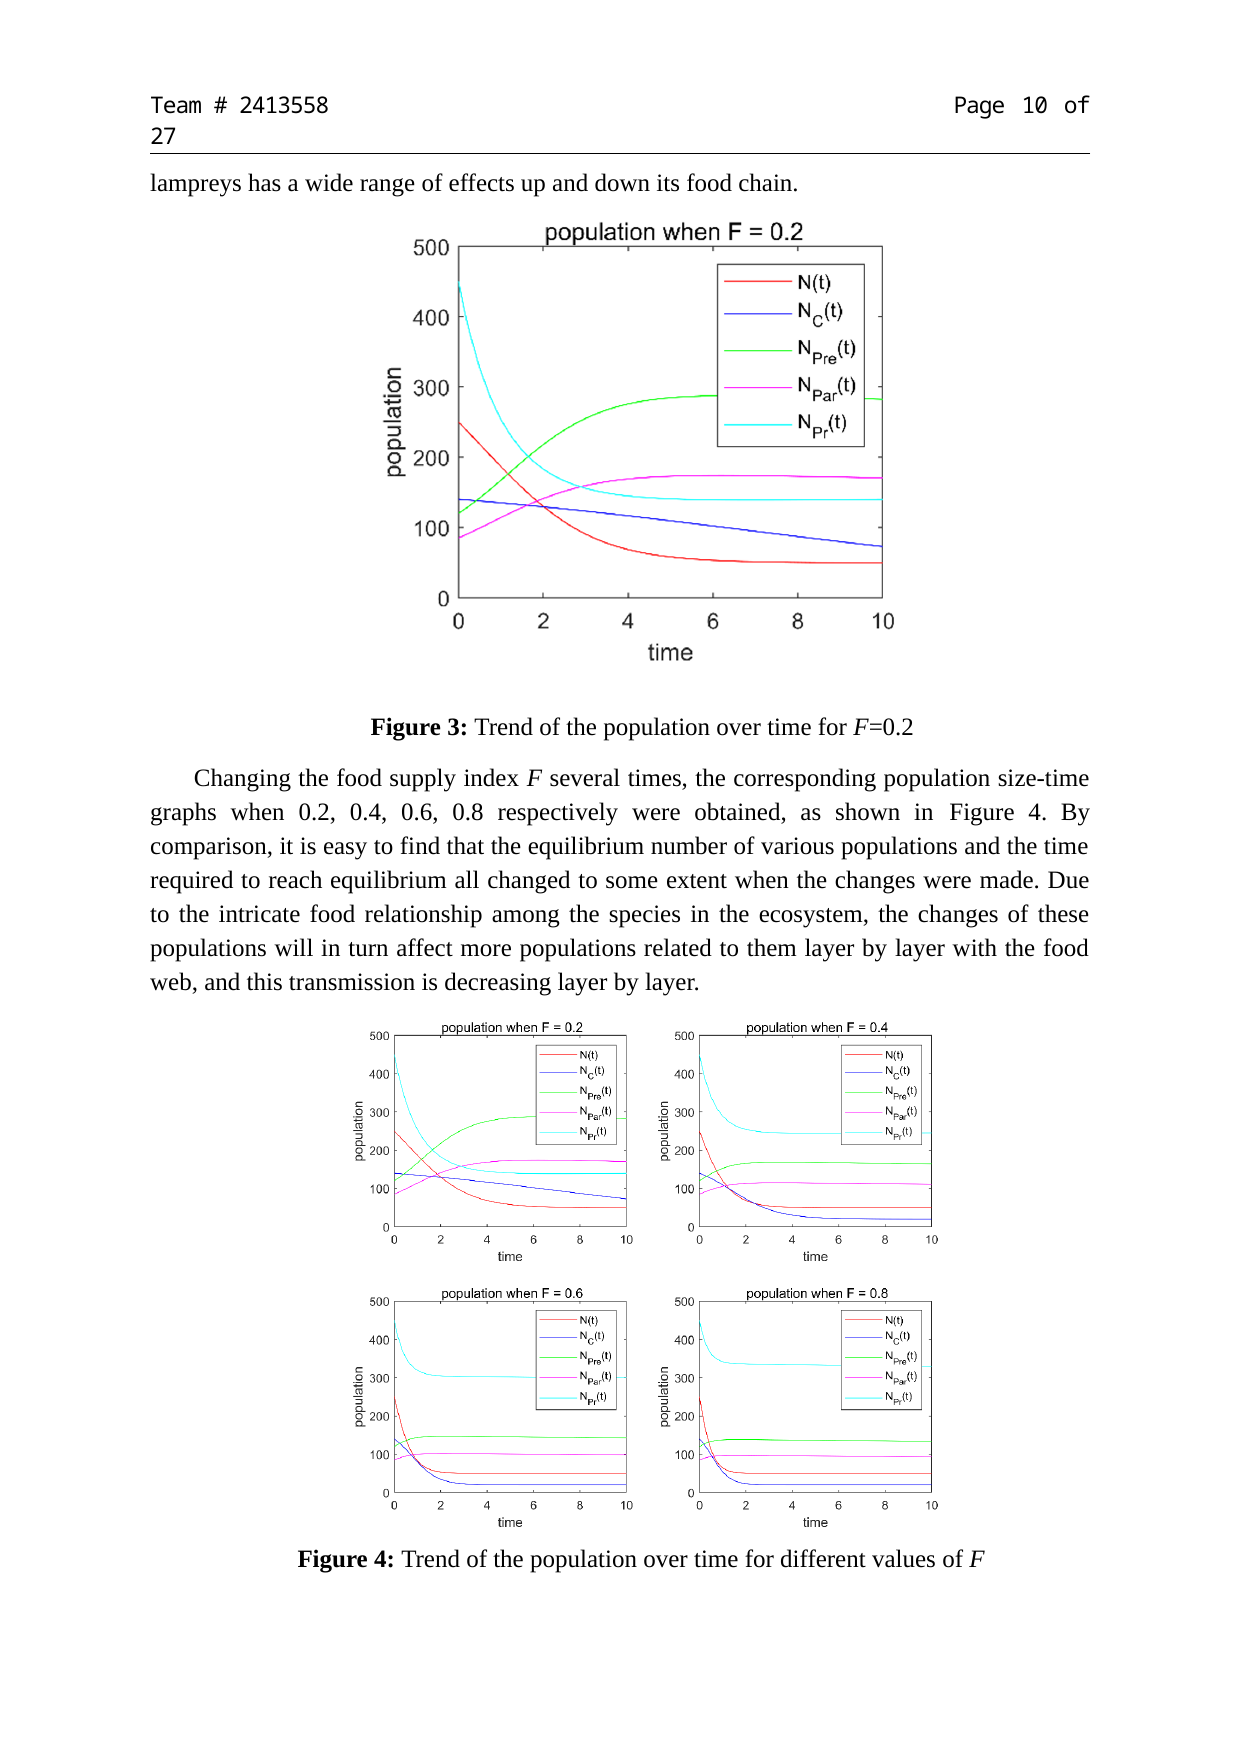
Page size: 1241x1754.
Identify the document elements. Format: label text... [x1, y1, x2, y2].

picture [328, 998, 956, 1538]
picture [347, 217, 938, 665]
text Changing the food supply index F several times, the corresponding population size-time graphs when 0.2, 0.4, 0.6, 0.8 respectively were obtained, as shown in Figure 4. By comparison, it is easy to find that the equilibrium number of various populations and the time required to reach equilibrium all changed to some extent when the changes were made. Due to the intricate food relationship among the species in the ecosystem, the changes of these populations will in turn affect more populations related to them layer by layer with the food web, and this transmission is decreasing layer by layer. [150, 761, 1090, 998]
text Figure 4: Trend of the population over time for different values of F [150, 1542, 1090, 1576]
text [150, 166, 1090, 200]
text Figure 3: Trend of the population over time for F=0.2 [150, 709, 1090, 743]
